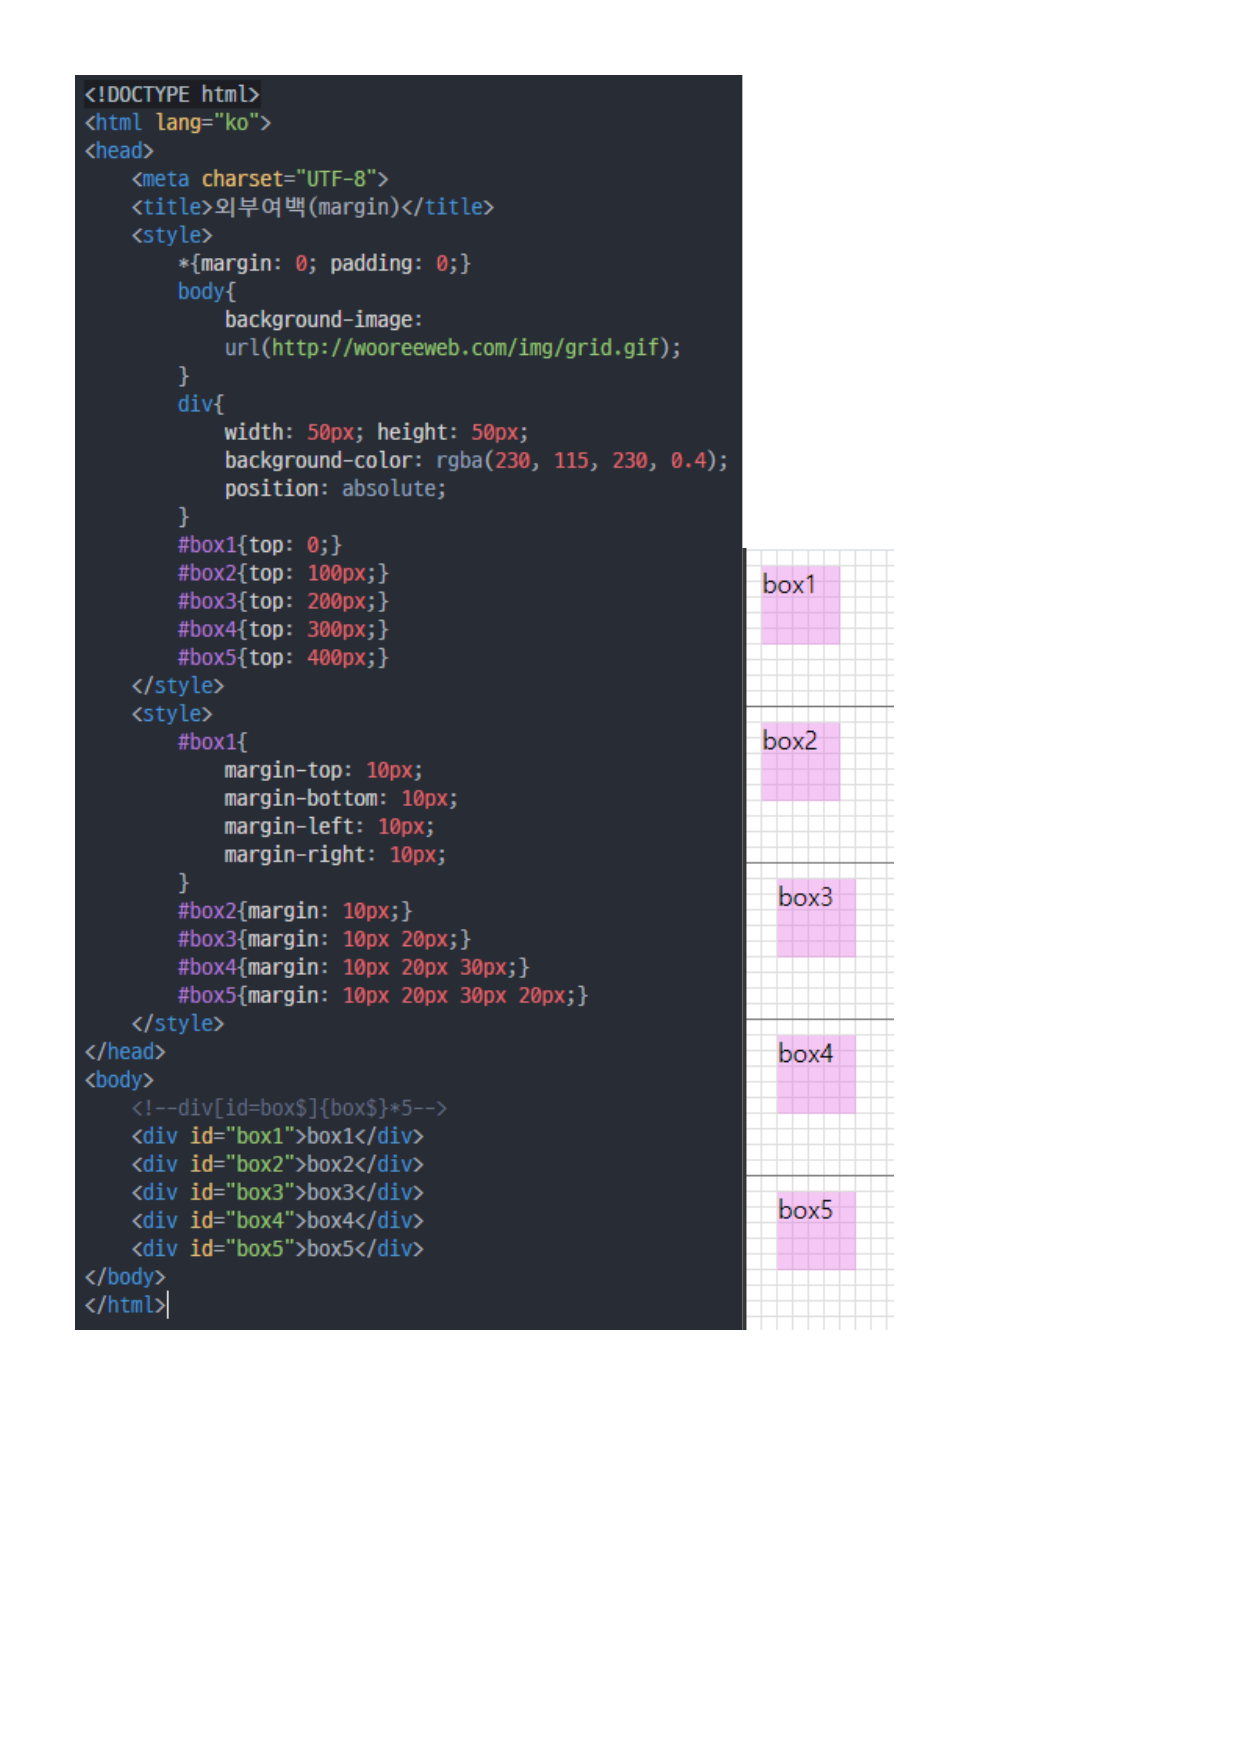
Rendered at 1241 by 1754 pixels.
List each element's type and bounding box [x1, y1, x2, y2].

picture [75, 75, 894, 1330]
